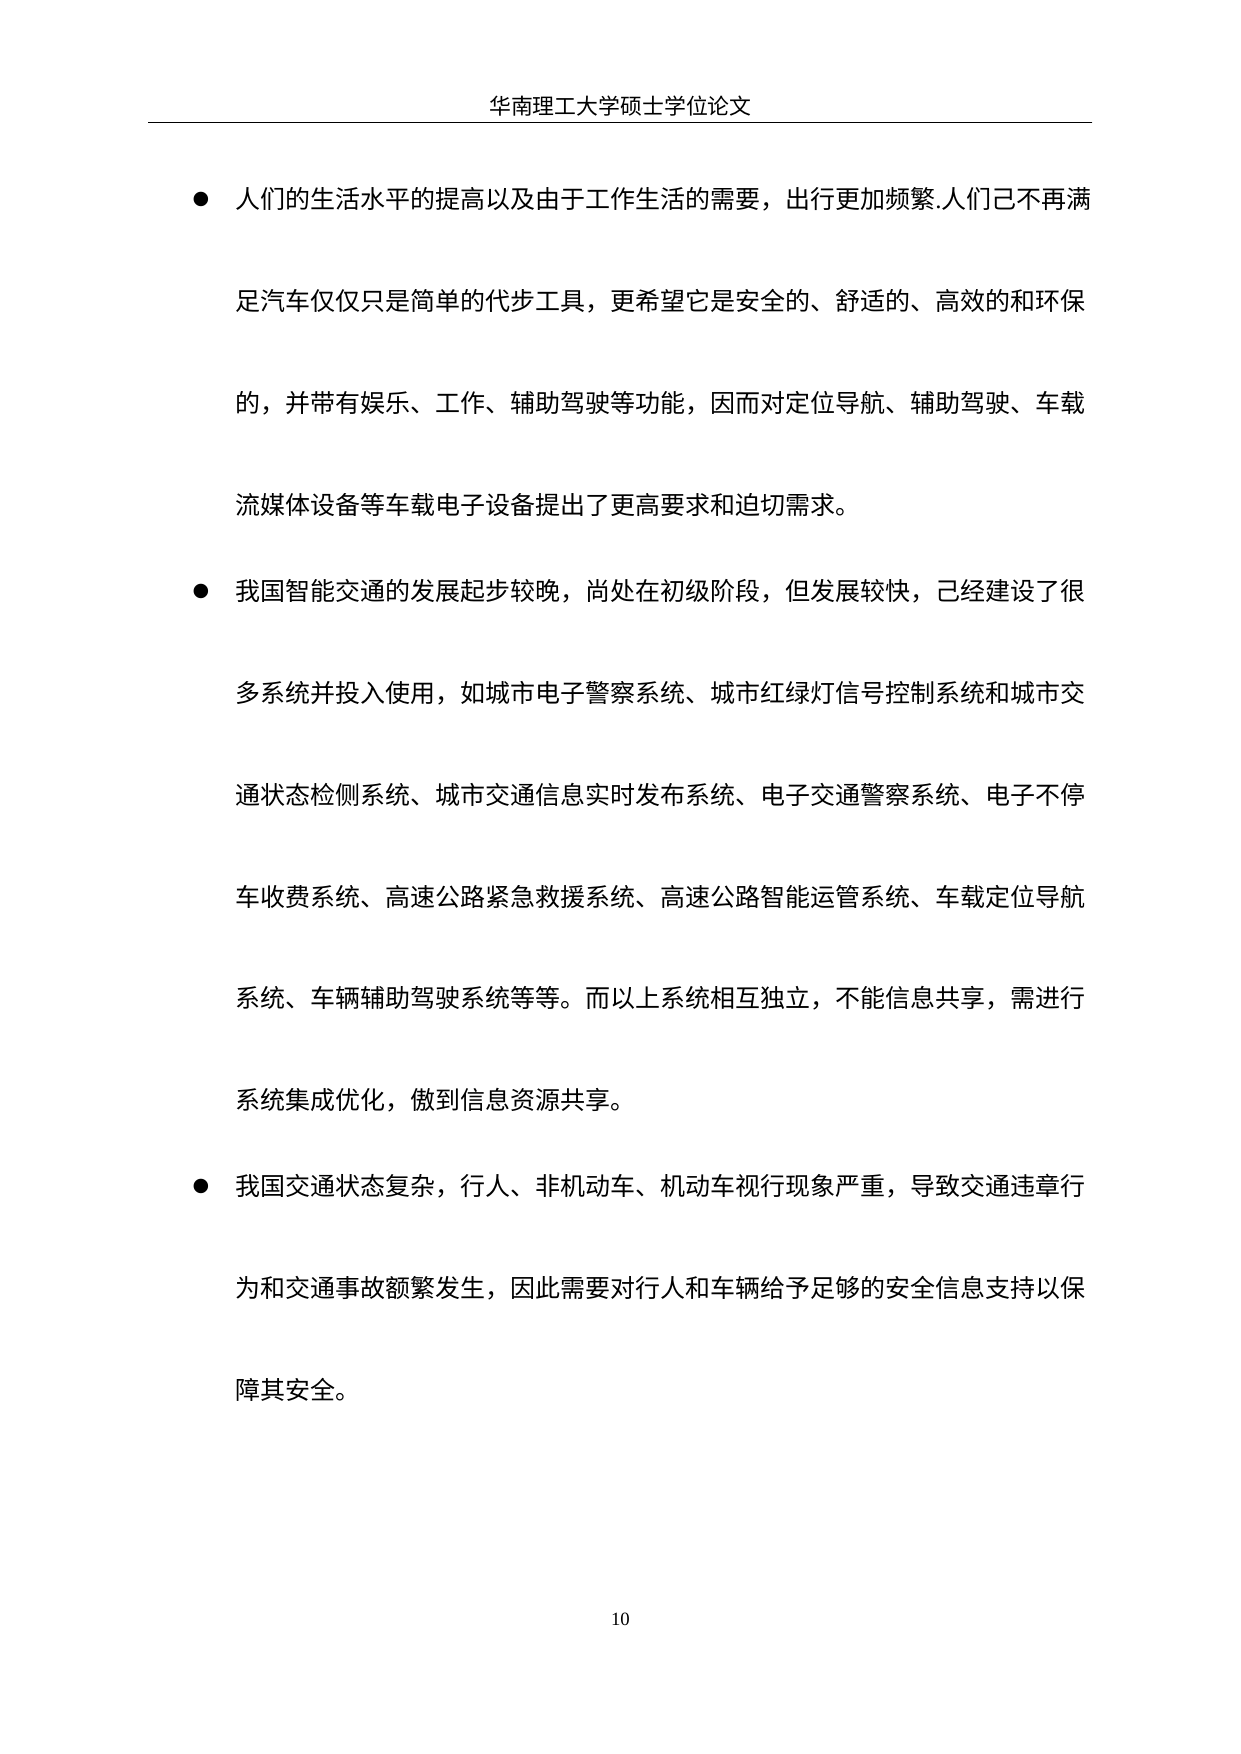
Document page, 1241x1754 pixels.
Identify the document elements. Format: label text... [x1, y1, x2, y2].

list 我国交通状态复杂，行人、非机动车、机动车视行现象严重，导致交通违章行为和交通事故额繁发生，因此需要对行人和车辆给予足够的安全信息支持以保障其安全。 [191, 1151, 1092, 1423]
list 人们的生活水平的提高以及由于工作生活的需要，出行更加频繁.人们己不再满足汽车仅仅只是简单的代步工具，更希望它是安全的、舒适的、高效的和环保的，并带有娱乐、工作、辅助驾驶等功能，因而对定位导航、辅助驾驶、车载流媒体设备等车载电子设备提出了更高要求和迫切需求。 [191, 164, 1092, 537]
list 我国智能交通的发展起步较晚，尚处在初级阶段，但发展较快，己经建设了很多系统并投入使用，如城市电子警察系统、城市红绿灯信号控制系统和城市交通状态检侧系统、城市交通信息实时发布系统、电子交通警察系统、电子不停车收费系统、高速公路紧急救援系统、高速公路智能运管系统、车载定位导航系统、车辆辅助驾驶系统等等。而以上系统相互独立，不能信息共享，需进行系统集成优化，傲到信息资源共享。 [191, 556, 1092, 1133]
